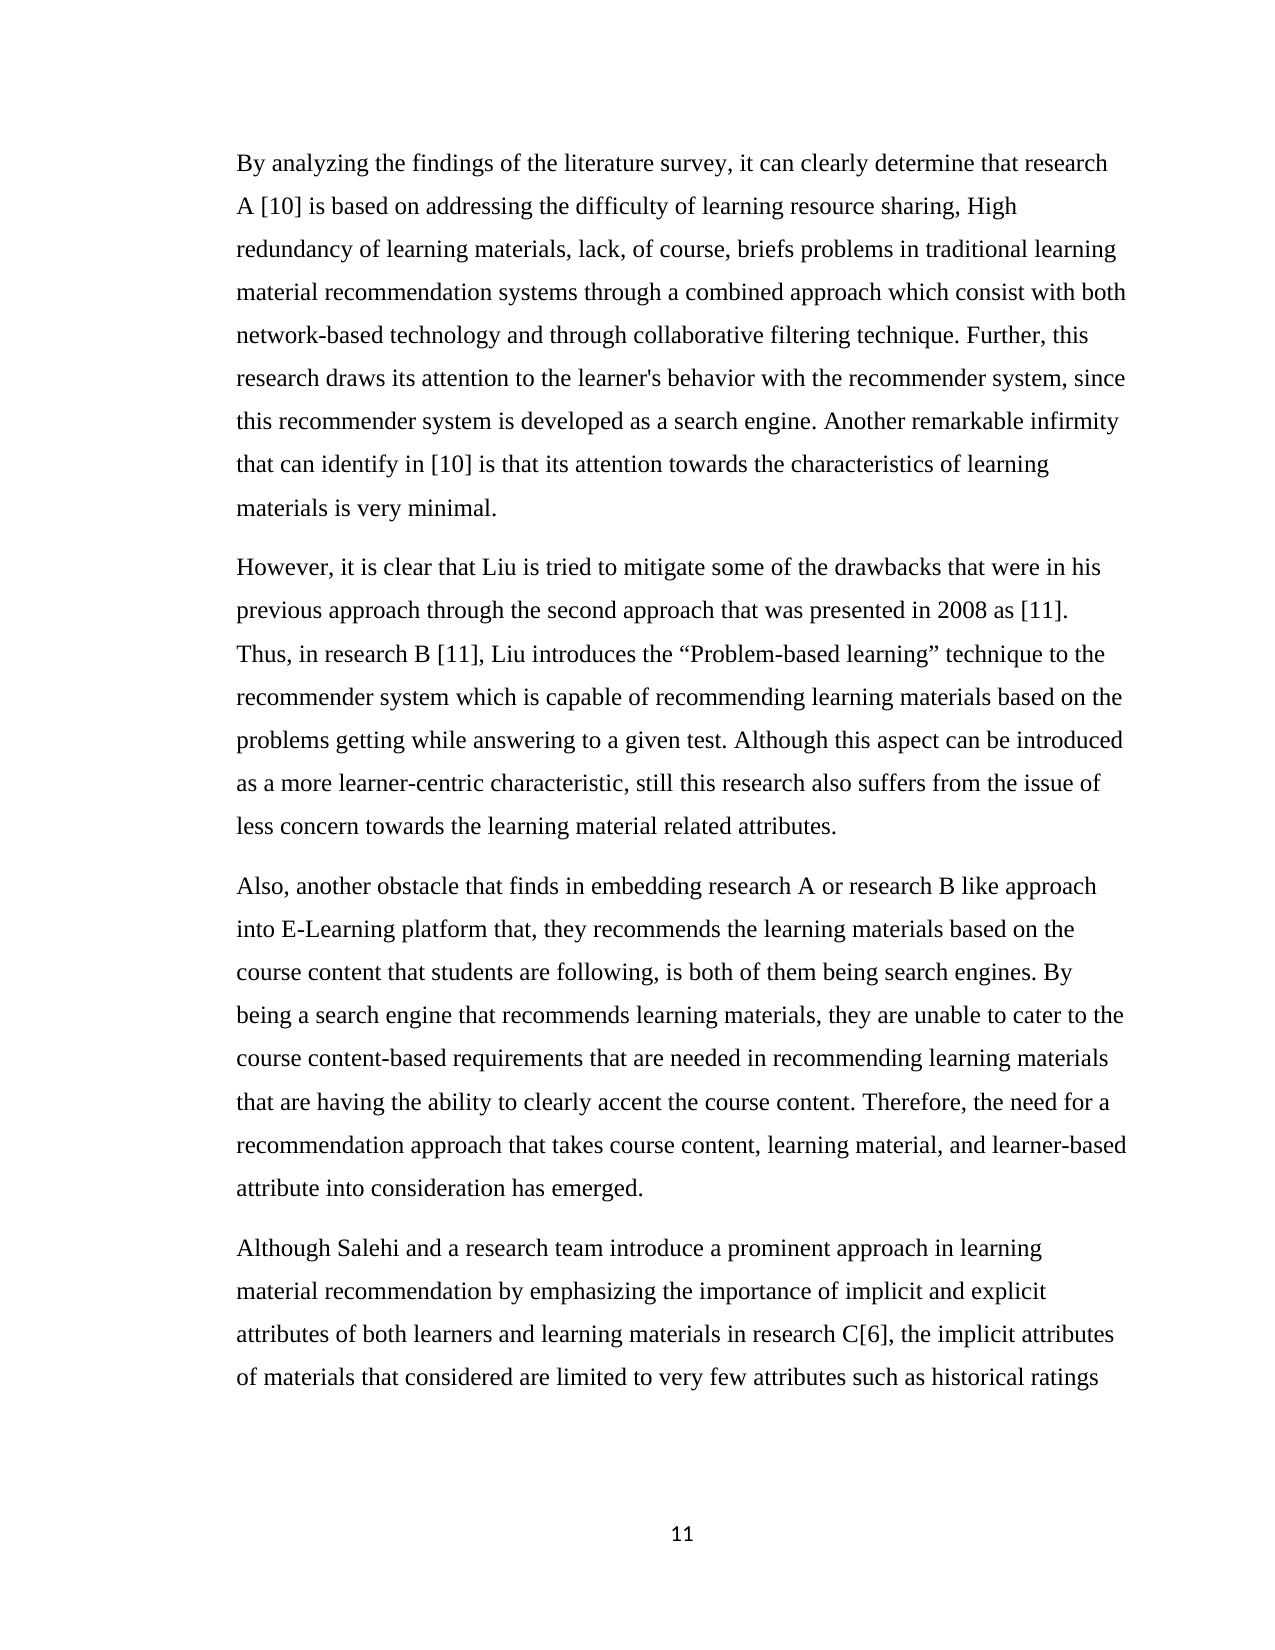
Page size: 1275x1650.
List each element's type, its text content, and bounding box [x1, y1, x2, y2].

text However, it is clear that Liu is tried to mitigate some of the drawbacks that were in his previous approach through the second approach that was presented in 2008 as [11]. Thus, in research B [11], Liu introduces the “Problem-based learning” technique to the recommender system which is capable of recommending learning materials based on the problems getting while answering to a given test. Although this aspect can be introduced as a more learner-centric characteristic, still this research also suffers from the issue of less concern towards the learning material related attributes. [236, 552, 1127, 840]
text By analyzing the findings of the literature survey, it can clearly determine that research A [10] is based on addressing the difficulty of learning resource sharing, High redundancy of learning materials, lack, of course, briefs problems in traditional learning material recommendation systems through a combined approach which consist with both network-based technology and through collaborative filtering technique. Further, this research draws its attention to the learner's behavior with the recommender system, since this recommender system is developed as a search engine. Another remarkable infirmity that can identify in [10] is that its attention towards the characteristics of learning materials is very minimal. [236, 148, 1127, 521]
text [236, 1233, 1127, 1391]
text Also, another obstacle that finds in embedding research A or research B like approach into E-Learning platform that, they recommends the learning materials based on the course content that students are following, is both of them being search engines. By being a search engine that recommends learning materials, they are unable to cater to the course content-based requirements that are needed in recommending learning materials that are having the ability to clearly accent the course content. Therefore, the need for a recommendation approach that takes course content, learning material, and learner-based attribute into consideration has emerged. [236, 871, 1127, 1202]
